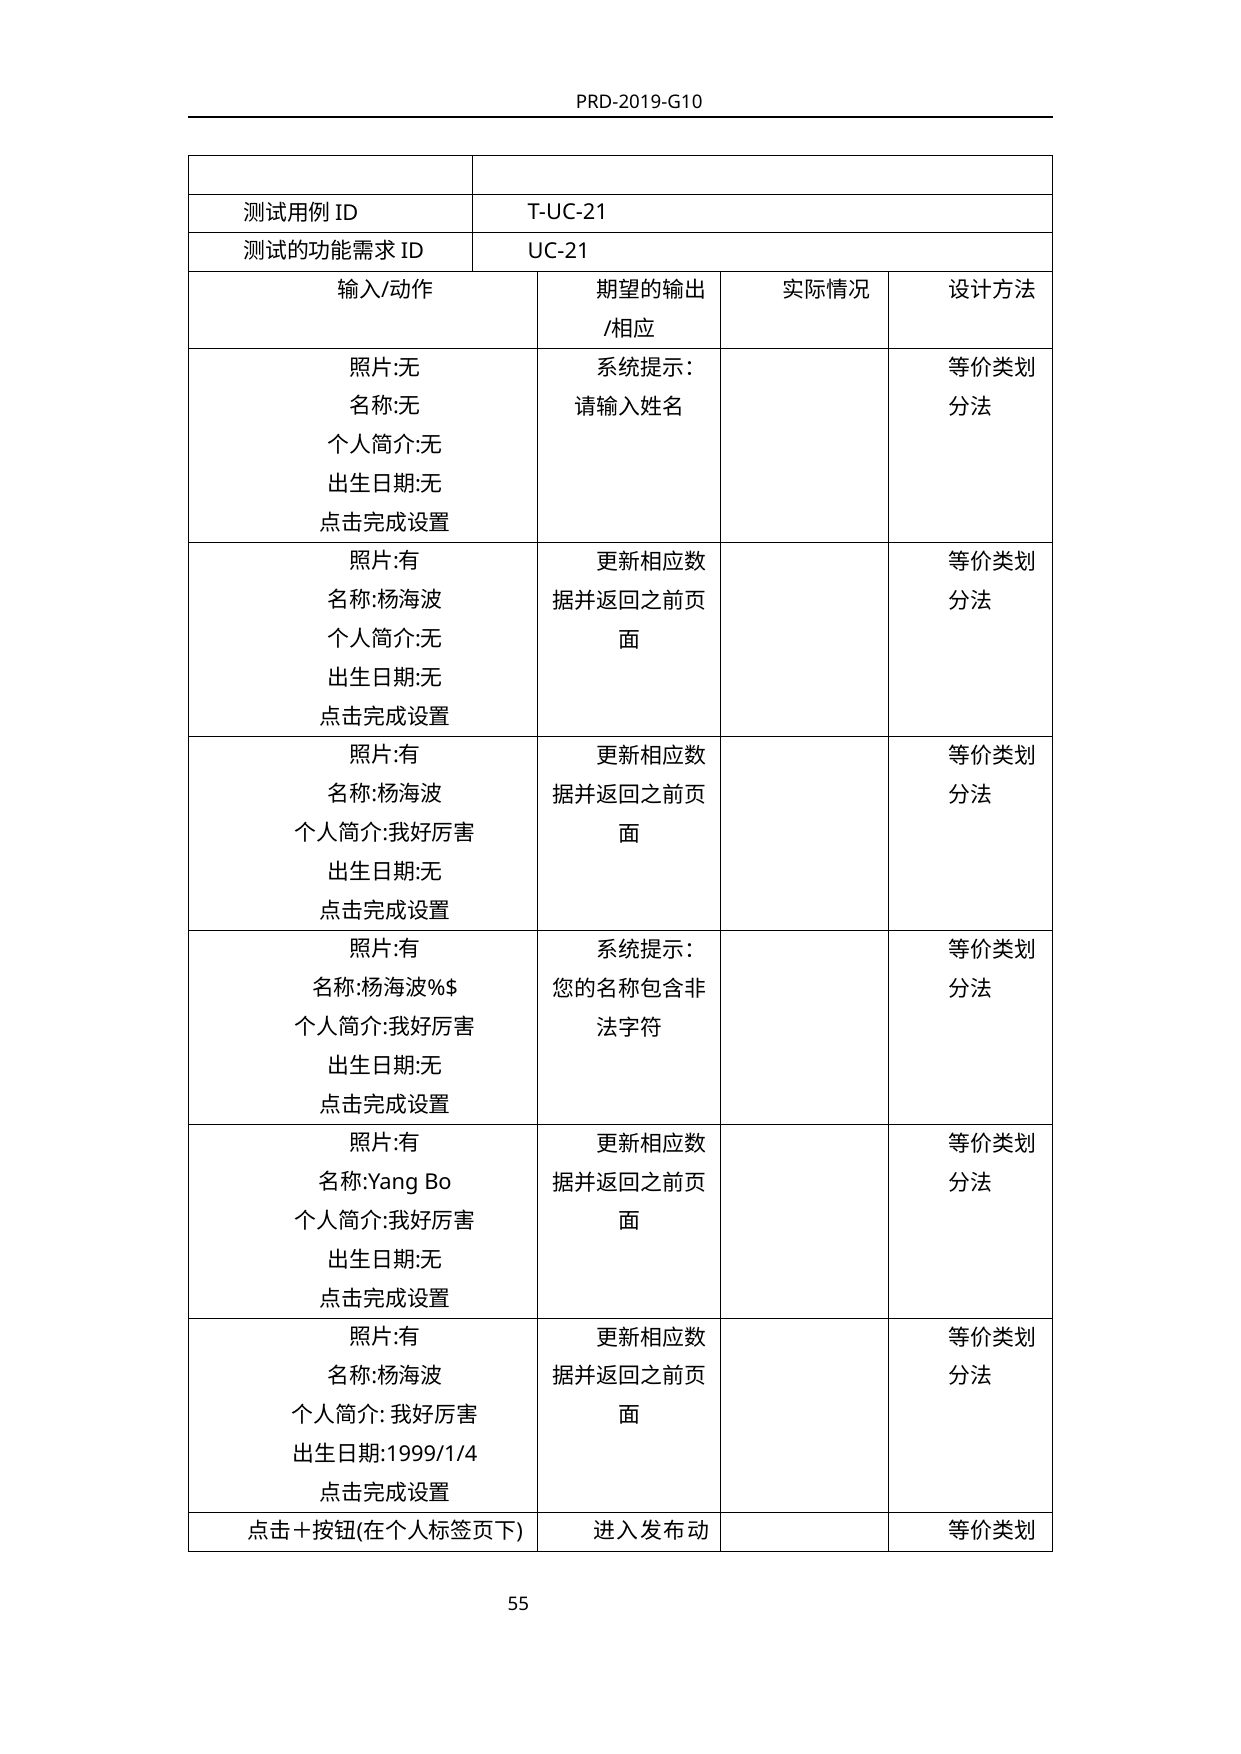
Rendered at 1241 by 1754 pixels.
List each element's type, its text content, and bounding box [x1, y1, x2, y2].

table_cell [721, 931, 888, 1124]
table_cell [721, 543, 888, 736]
table_cell [721, 349, 888, 542]
table_cell [721, 1125, 888, 1318]
table_cell 更新相应数据并返回之前页面 [538, 1319, 720, 1512]
table_cell 照片:有 名称:杨海波 个人简介:我好厉害 出生日期:无 点击完成设置 [189, 737, 537, 930]
table_cell 等价类划分法 [889, 349, 1052, 542]
table_cell 测试用例ID [189, 195, 472, 232]
table_cell 系统提示：请输入姓名 [538, 349, 720, 542]
table_cell [721, 737, 888, 930]
table_cell [721, 1319, 888, 1512]
table_cell 等价类划分法 [889, 931, 1052, 1124]
table_cell 照片:有 名称:杨海波%$ 个人简介:我好厉害 出生日期:无 点击完成设置 [189, 931, 537, 1124]
table_cell [721, 1513, 888, 1551]
table_cell 测试的功能需求ID [189, 233, 472, 271]
table_cell 点击＋按钮(在个人标签页下) [189, 1513, 537, 1551]
table_cell UC-21 [473, 233, 1052, 271]
table_cell 输入/动作 [189, 272, 537, 348]
table_cell 等价类划分法 [889, 737, 1052, 930]
table_cell 等价类划分法 [889, 1125, 1052, 1318]
table_cell 等价类划分法 [889, 543, 1052, 736]
table_cell 设计方法 [889, 272, 1052, 348]
table_cell 照片:无 名称:无 个人简介:无 出生日期:无 点击完成设置 [189, 349, 537, 542]
table_cell 更新相应数据并返回之前页面 [538, 1125, 720, 1318]
table_cell 实际情况 [721, 272, 888, 348]
table_cell 照片:有 名称:杨海波 个人简介:无 出生日期:无 点击完成设置 [189, 543, 537, 736]
table_cell T-UC-21 [473, 195, 1052, 232]
table_header 个人空间编辑 [473, 156, 1052, 194]
table_cell 照片:有 名称:Yang Bo 个人简介:我好厉害 出生日期:无 点击完成设置 [189, 1125, 537, 1318]
table_cell 更新相应数据并返回之前页面 [538, 543, 720, 736]
table_header 测试用例 [189, 156, 472, 194]
table_cell 照片:有 名称:杨海波 个人简介: 我好厉害 出生日期:1999/1/4 点击完成设置 [189, 1319, 537, 1512]
table_cell 更新相应数据并返回之前页面 [538, 737, 720, 930]
table_cell 系统提示：您的名称包含非法字符 [538, 931, 720, 1124]
table_cell 期望的输出/相应 [538, 272, 720, 348]
table_cell 等价类划分法 [889, 1319, 1052, 1512]
table_cell 等价类划分法 [889, 1513, 1052, 1551]
table_cell 进入发布动态页面 [538, 1513, 720, 1551]
